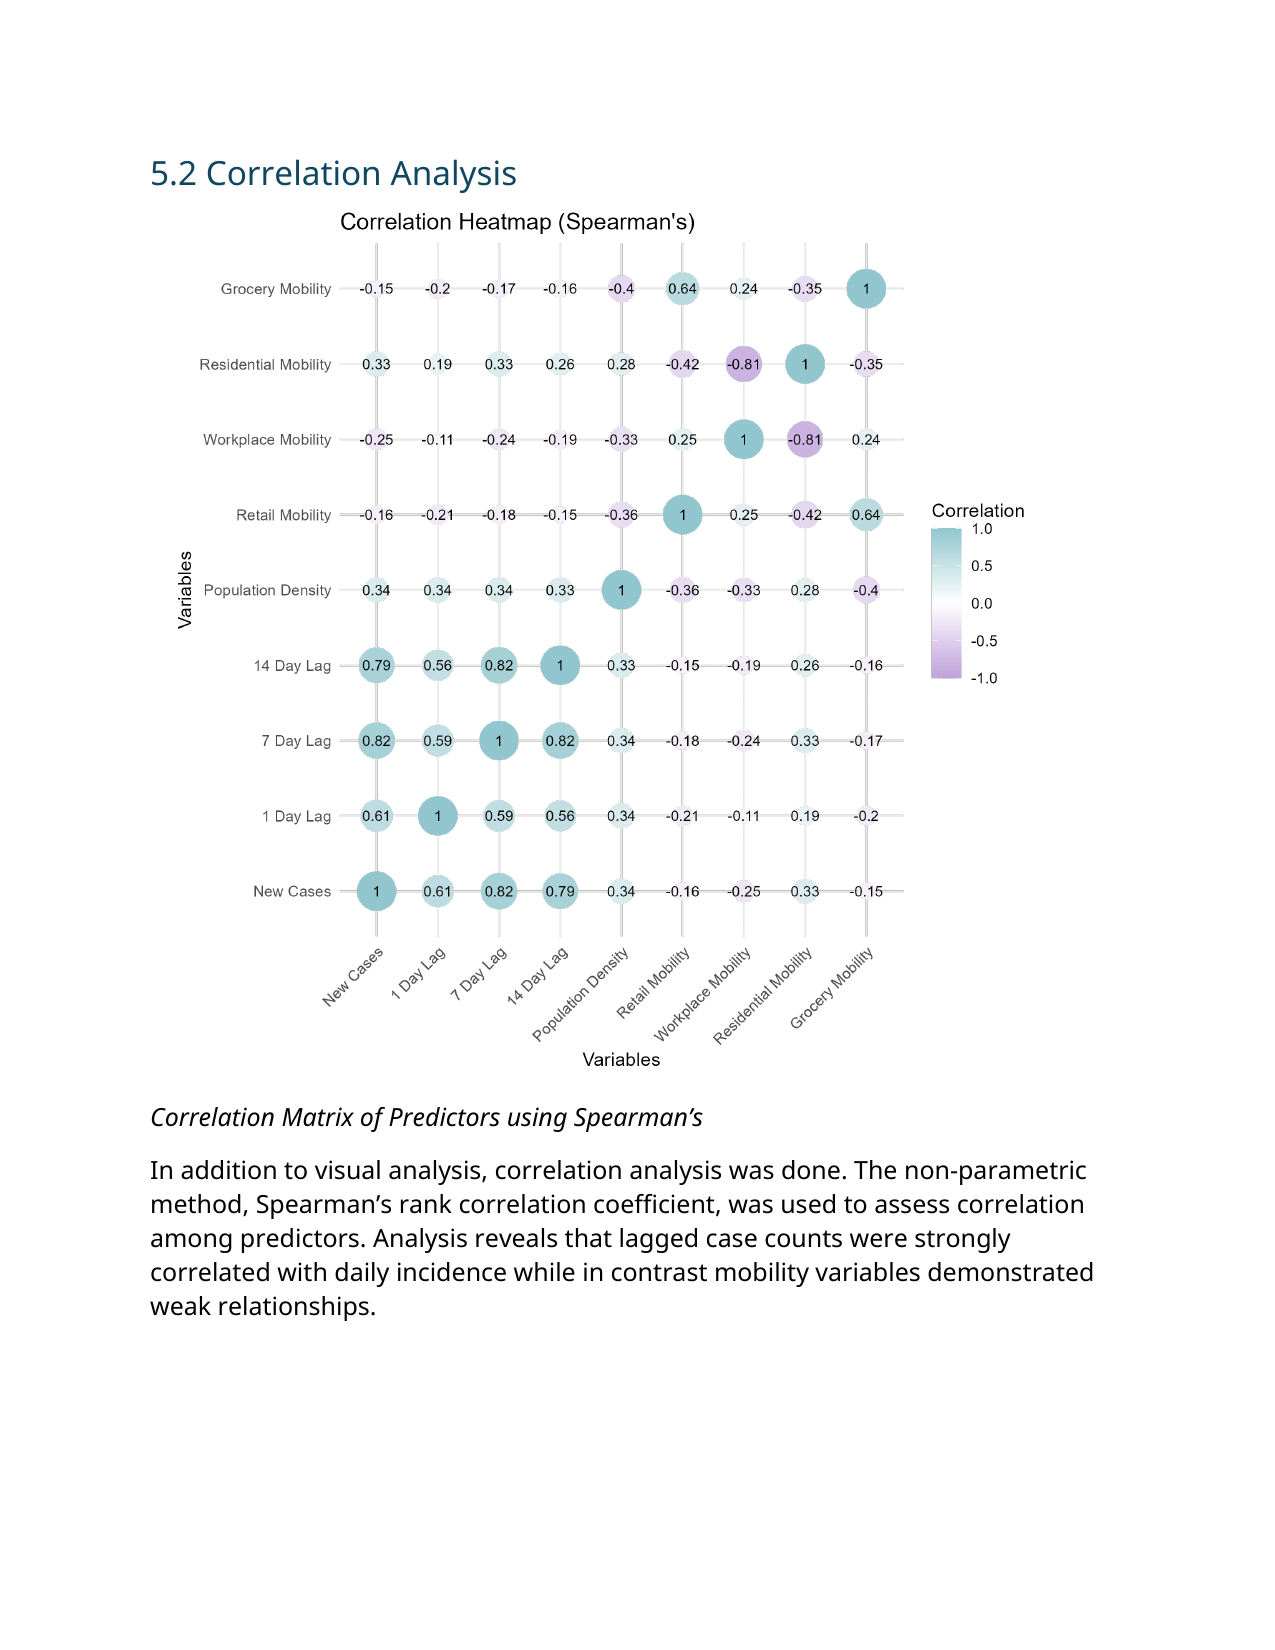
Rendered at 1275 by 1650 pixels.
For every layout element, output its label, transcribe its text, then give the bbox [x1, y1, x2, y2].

text In addition to visual analysis, correlation analysis was done. The non-parametric method, Spearman’s rank correlation coefficient, was used to assess correlation among predictors. Analysis reveals that lagged case counts were strongly correlated with daily incidence while in contrast mobility variables demonstrated weak relationships. [150, 1152, 1125, 1323]
picture [168, 203, 1044, 1079]
subtitle 5.2 Correlation Analysis [150, 150, 1125, 195]
text Correlation Matrix of Predictors using Spearman’s [150, 1099, 1125, 1134]
